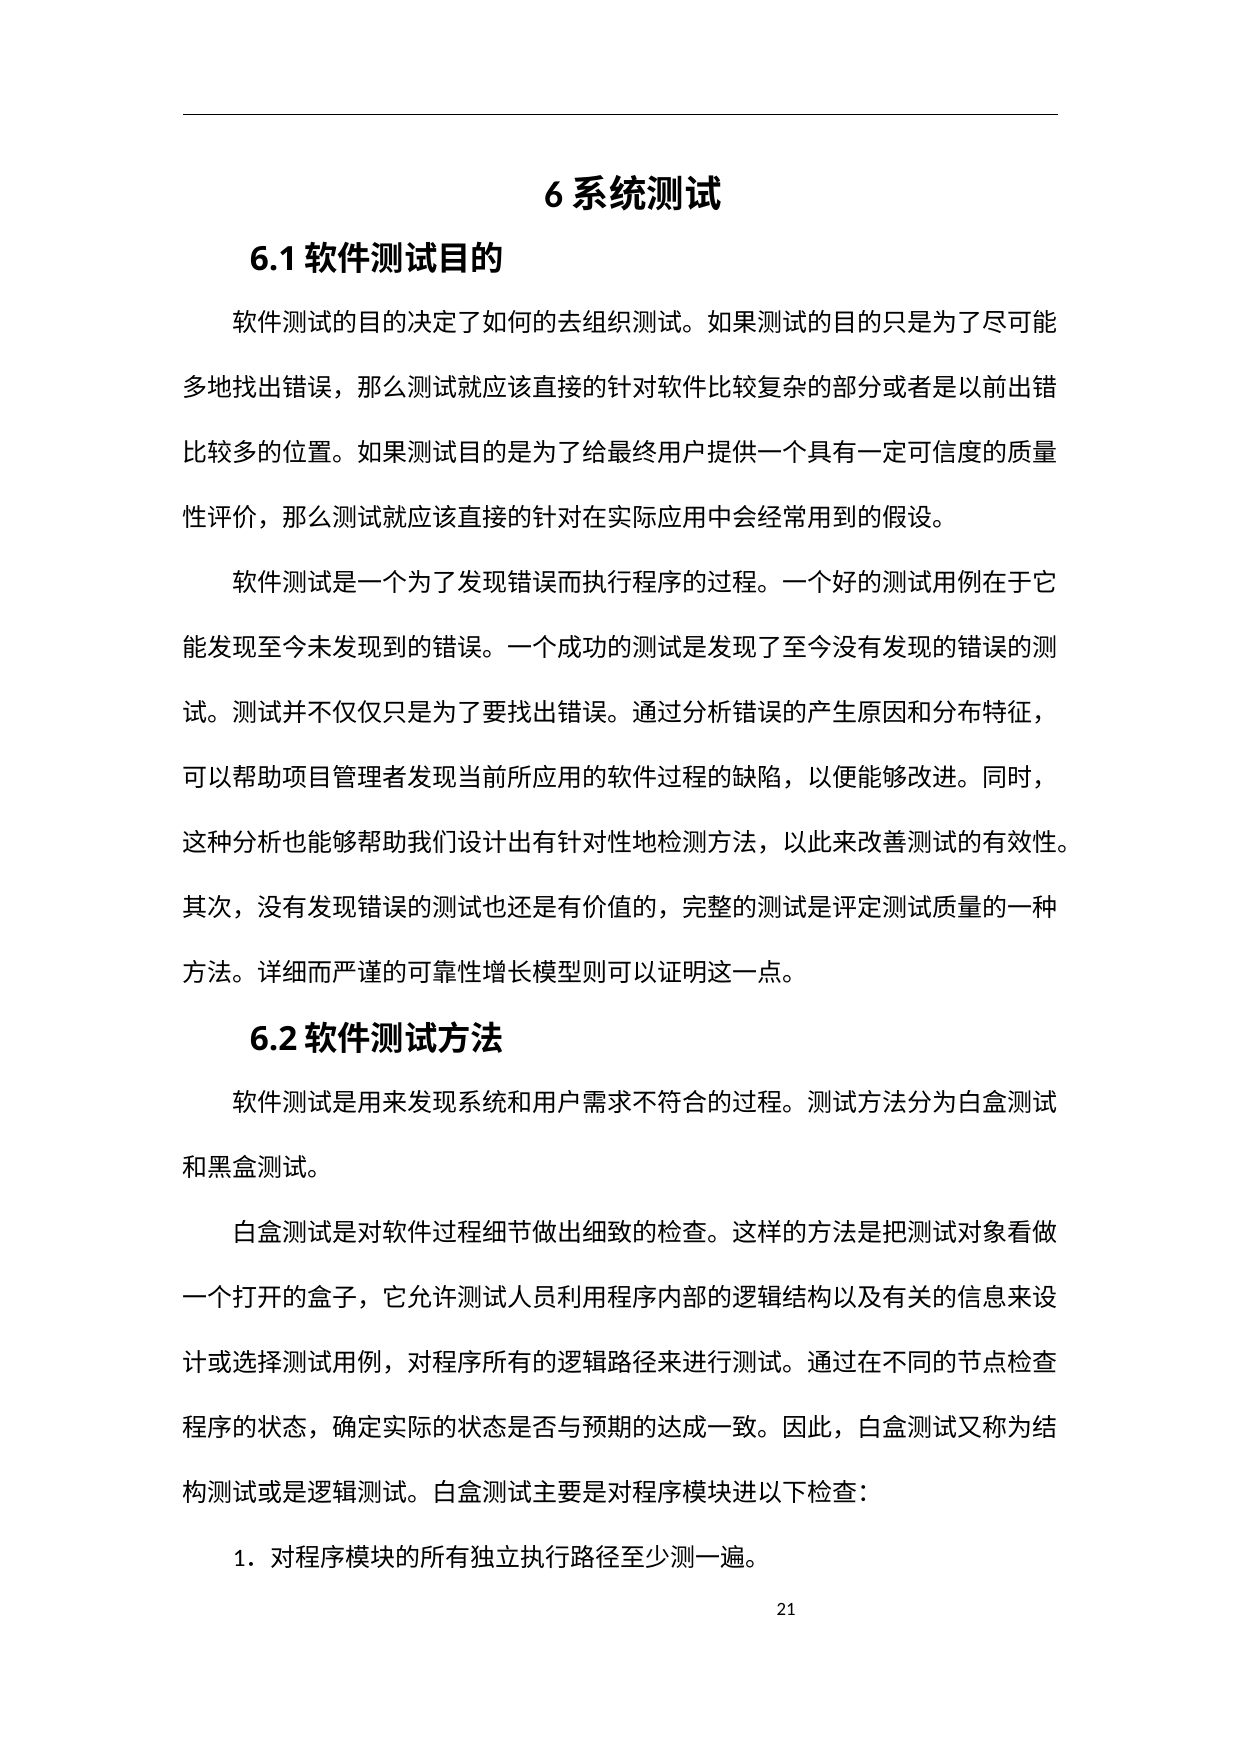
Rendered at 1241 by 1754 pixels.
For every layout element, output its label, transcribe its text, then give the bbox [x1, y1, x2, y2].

text 6.2软件测试方法 [183, 1003, 1058, 1068]
text 6 系统测试 [183, 158, 1058, 223]
text 软件测试的目的决定了如何的去组织测试。如果测试的目的只是为了尽可能多地找出错误，那么测试就应该直接的针对软件比较复杂的部分或者是以前出错比较多的位置。如果测试目的是为了给最终用户提供一个具有一定可信度的质量性评价，那么测试就应该直接的针对在实际应用中会经常用到的假设。 [183, 288, 1058, 548]
text 软件测试是一个为了发现错误而执行程序的过程。一个好的测试用例在于它能发现至今未发现到的错误。一个成功的测试是发现了至今没有发现的错误的测试。测试并不仅仅只是为了要找出错误。通过分析错误的产生原因和分布特征，可以帮助项目管理者发现当前所应用的软件过程的缺陷，以便能够改进。同时，这种分析也能够帮助我们设计出有针对性地检测方法，以此来改善测试的有效性。其次，没有发现错误的测试也还是有价值的，完整的测试是评定测试质量的一种方法。详细而严谨的可靠性增长模型则可以证明这一点。 [183, 548, 1058, 1003]
text 白盒测试是对软件过程细节做出细致的检查。这样的方法是把测试对象看做一个打开的盒子，它允许测试人员利用程序内部的逻辑结构以及有关的信息来设计或选择测试用例，对程序所有的逻辑路径来进行测试。通过在不同的节点检查程序的状态，确定实际的状态是否与预期的达成一致。因此，白盒测试又称为结构测试或是逻辑测试。白盒测试主要是对程序模块进以下检查： [183, 1198, 1058, 1523]
text 软件测试是用来发现系统和用户需求不符合的过程。测试方法分为白盒测试和黑盒测试。 [183, 1068, 1058, 1198]
text 1．对程序模块的所有独立执行路径至少测一遍。 [183, 1523, 1058, 1588]
text 6.1软件测试目的 [183, 223, 1058, 288]
